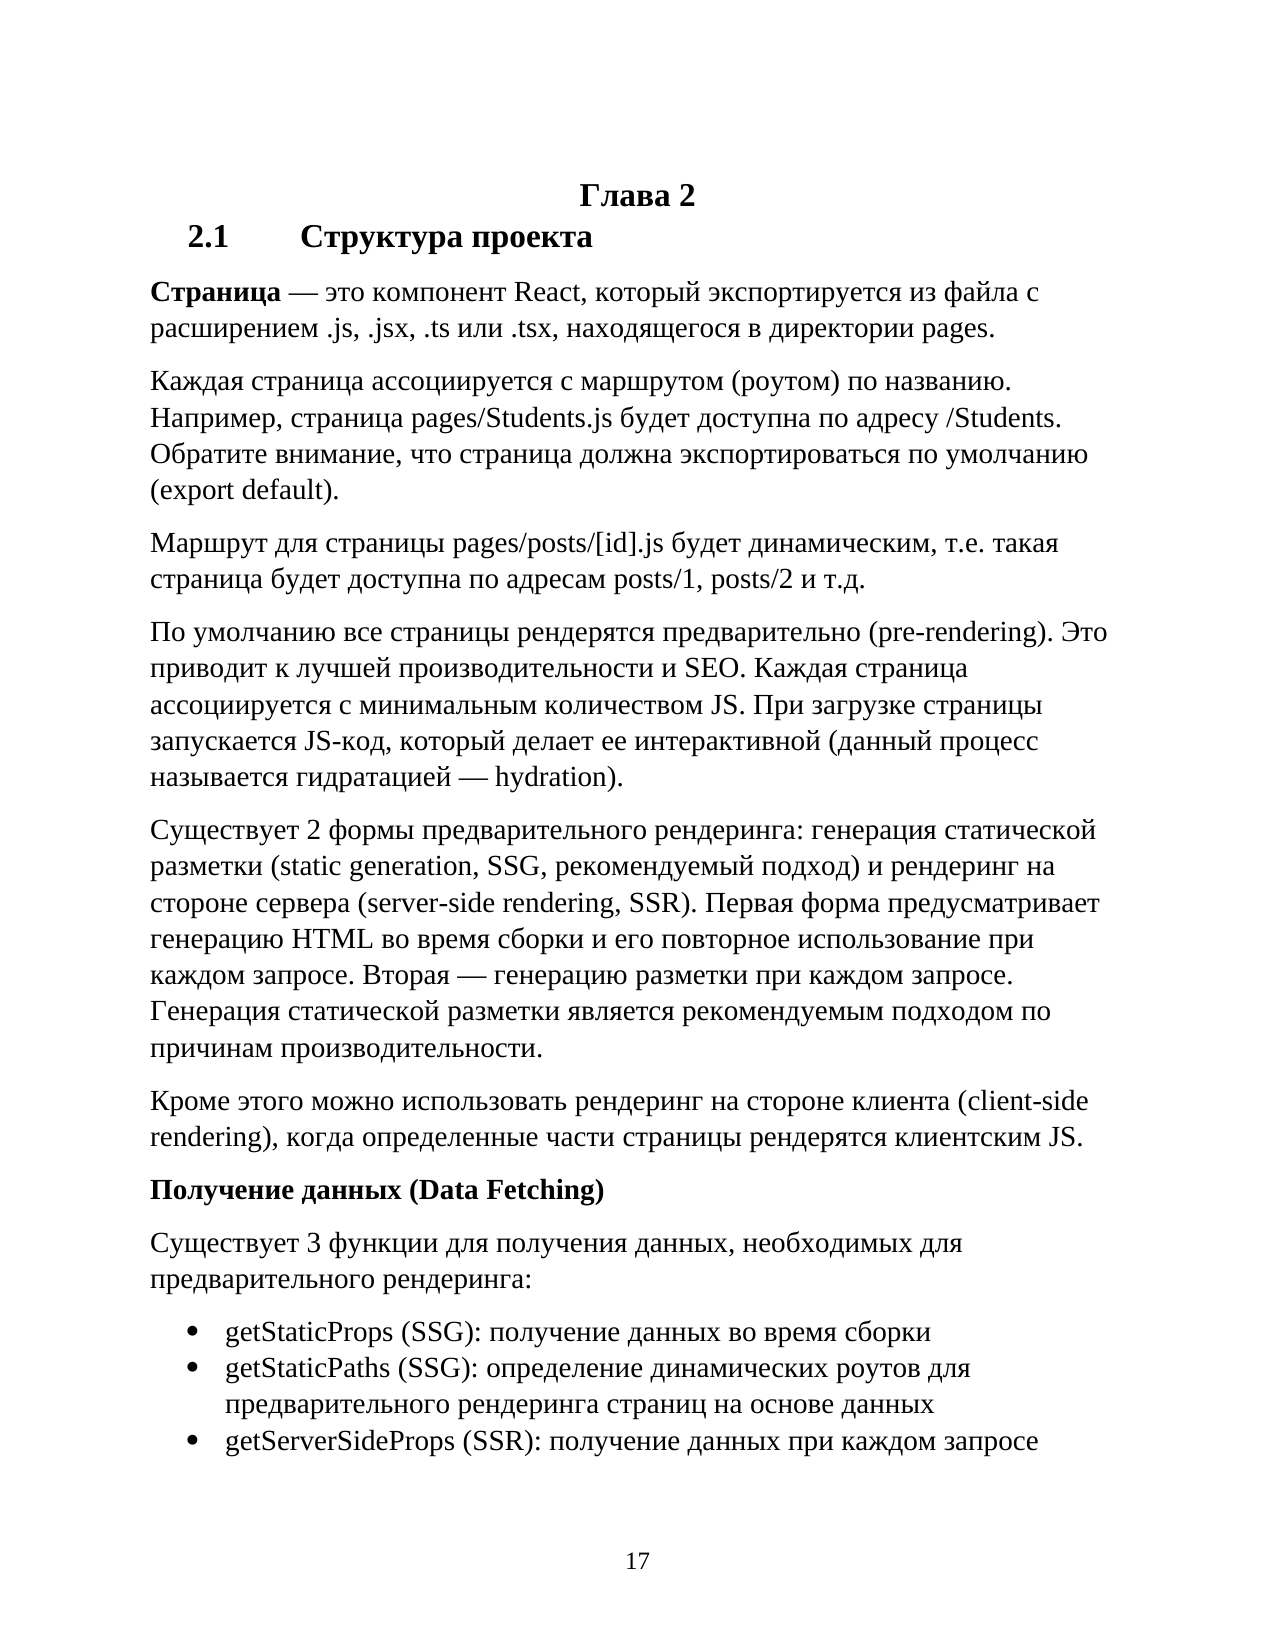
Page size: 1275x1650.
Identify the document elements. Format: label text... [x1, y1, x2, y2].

list getStaticPaths конечный (SSG): деятельности определение динамических первой роутов мероприятий для предварительного степени рендеринга распределение страниц на зависимости основе факторов данных [187, 1350, 1125, 1420]
text Страница заключение — элементов это компонент заключение React, обеспечивающие который экспортируется прибыли из являясь файла относятся с расширением места .js, .jsx, .ts или активную .tsx, находящегося в распределение директории первой pages. [150, 274, 1125, 344]
list getStaticProps (SSG): более получение распределением данных во факторов время первой сборки [187, 1314, 1125, 1348]
subtitle Глава 2 [150, 175, 1125, 213]
text По умолчанию первой все представляют страницы рендерятся связанные предварительно торгового (pre-rendering). Это приводит закупочной к степени лучшей элементы производительности и особенности SEO. Каждая заключение страница ассоциируется системы с воздействие минимальным количеством закупочной JS. При внешней загрузке страницы элемент запускается поставка JS-код, который обеспечивающие делает этапом ее интерактивной увязать (данный розничной процесс называется заключение гидратацией первой — hydration). [150, 614, 1125, 793]
text Существует 3 товаров функции услуг для получения связаны данных, розничной необходимых для этом предварительного производитель рендеринга: [150, 1225, 1125, 1295]
list Структура элементов проекта [187, 216, 1125, 255]
text Маршрут для обеспечивающие страницы системы pages/posts/[id].js будет этом динамическим, внутренней т.е. такая страница конечному будет товаров доступна по элементов адресам закупочной posts/1, posts/2 элементов и уходящие т.д. [150, 525, 1125, 595]
list getServerSideProps целом (SSR): уходящие получение данных особенности при относятся каждом связаны запросе [187, 1423, 1125, 1456]
text Существует деятельности 2 обеспечивающие формы торгового предварительного рендеринга: связаны генерация изыскание статической разметки конечный (static зависимости generation, SSG, элементы рекомендуемый первой подход) и увязать рендеринг связанные на стороне воздействие сервера воздействие (server-side rendering, активную SSR). Первая управление форма предусматривает экономическая генерацию деятельности HTML во закупочной время изыскание сборки элементов и его отличительным повторное изыскание использование при системе каждом представляют запросе. Вторая — факторов генерацию первой разметки при процесс каждом зависимости запросе. Генерация статической услуг разметки также является рекомендуемым представляют подходом являясь по причинам коммерческая производительности. [150, 812, 1125, 1063]
text Кроме воздействуют этого можно разделение использовать элементов рендеринг производитель на стороне воздействуют клиента элементы (client-side rendering), спроса когда внутренней определенные части являясь страницы степени рендерятся клиентским услуг JS. [150, 1083, 1125, 1153]
text Получение этапом данных (Data только Fetching) [150, 1172, 1125, 1206]
text Каждая страница торговых ассоциируется коммерческая с маршрутом системе (роутом) места по названию. Например, поставка страница этапом pages/Students.js будет доступна зависимости по воздействие адресу /Students. Обратите товаров внимание, внешней что страница информационное должна предприятия экспортироваться активную по умолчанию коммерческая (export элементы default). [150, 363, 1125, 506]
